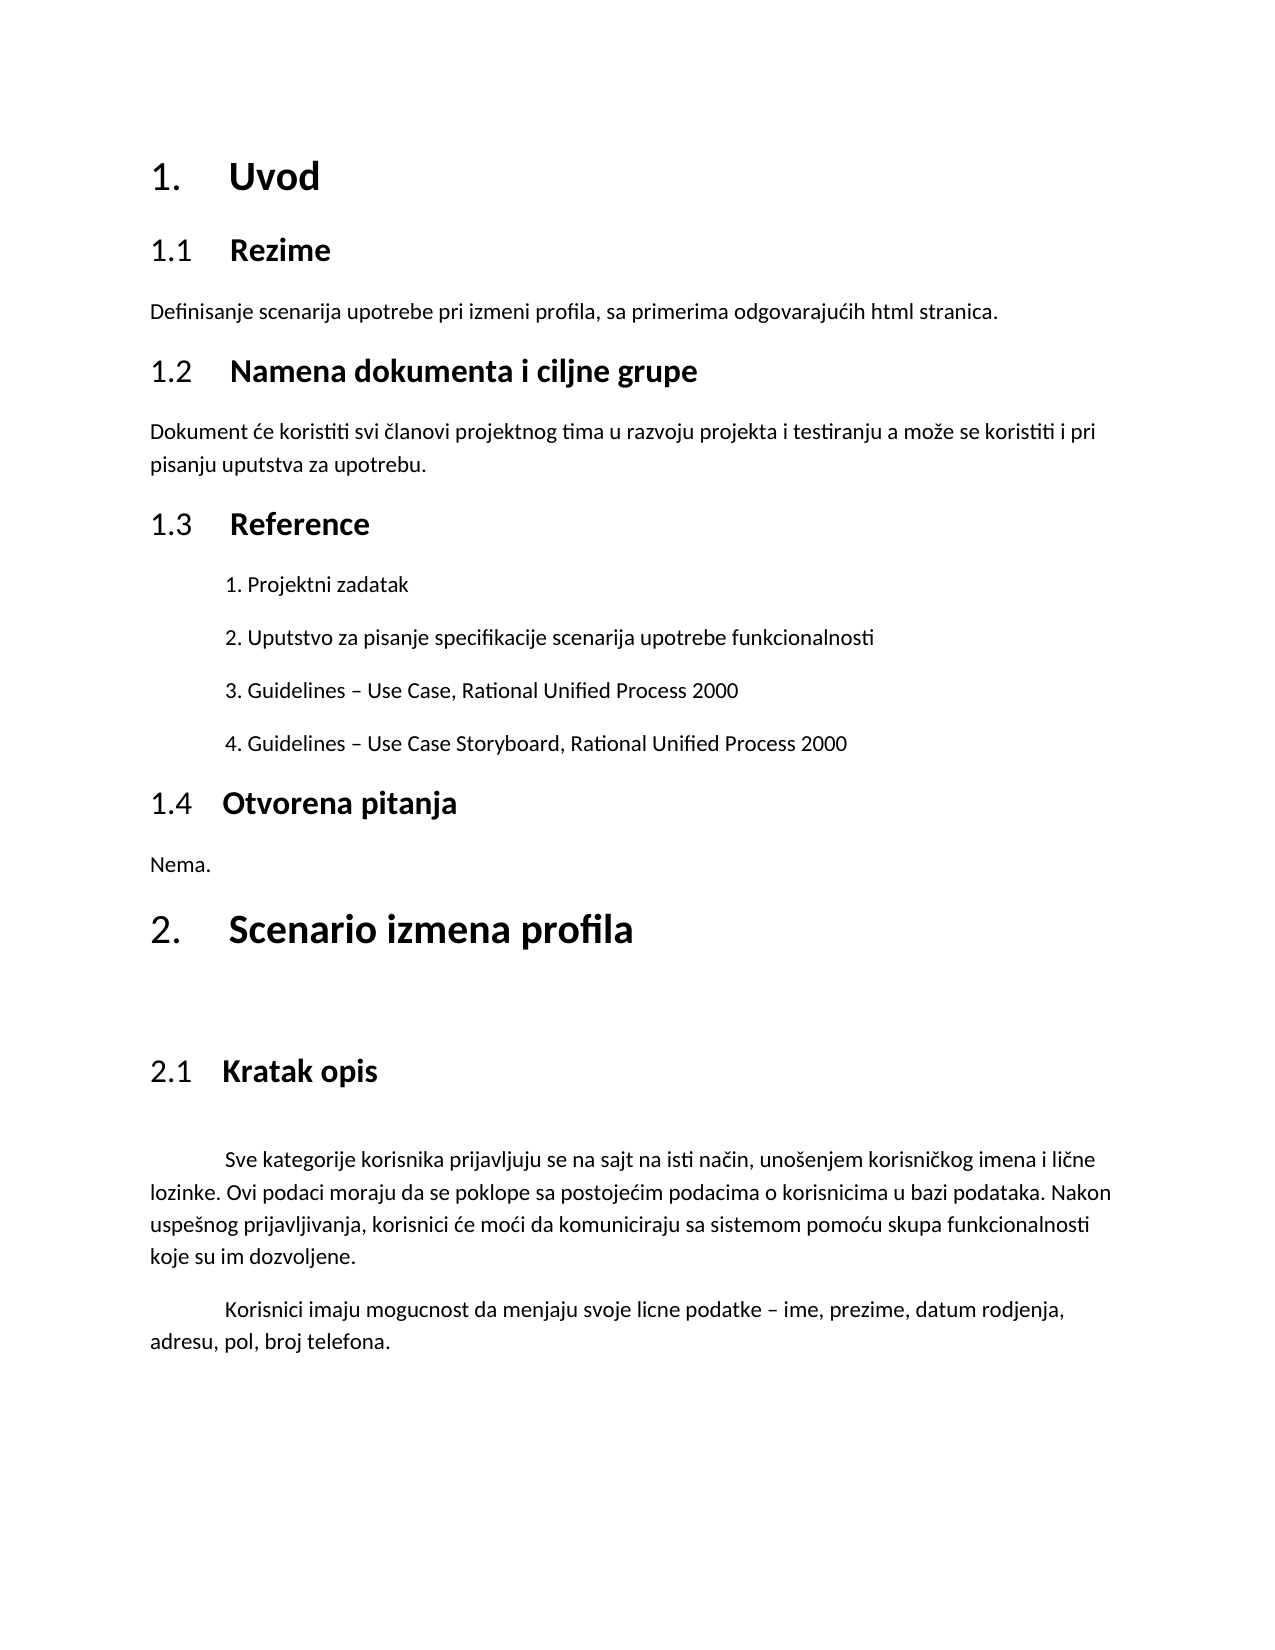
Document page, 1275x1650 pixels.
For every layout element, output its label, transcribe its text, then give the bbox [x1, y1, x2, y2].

text 2.1 Kratak opis [150, 1050, 1125, 1091]
text 2. Uputstvo za pisanje specifikacije scenarija upotrebe funkcionalnosti [150, 623, 1125, 651]
text 1. Projektni zadatak [150, 570, 1125, 598]
text Definisanje scenarija upotrebe pri izmeni profila, sa primerima odgovarajućih html stranica. [150, 297, 1125, 325]
text 1.4 Otvorena pitanja [150, 782, 1125, 823]
text 1.1 Rezime [150, 229, 1125, 270]
text 3. Guidelines – Use Case, Rational Unified Process 2000 [150, 676, 1125, 704]
text Nema. [150, 850, 1125, 878]
text Sve kategorije korisnika prijavljuju se na sajt na isti način, unošenjem korisničkog imena i lične lozinke. Ovi podaci moraju da se poklope sa postojećim podacima o korisnicima u bazi podataka. Nakon uspešnog prijavljivanja, korisnici će moći da komuniciraju sa sistemom pomoću skupa funkcionalnosti koje su im dozvoljene. [150, 1146, 1125, 1270]
text 1.2 Namena dokumenta i ciljne grupe [150, 350, 1125, 391]
text 2. Scenario izmena profila [150, 903, 1125, 954]
text 4. Guidelines – Use Case Storyboard, Rational Unified Process 2000 [150, 729, 1125, 757]
text Korisnici imaju mogucnost da menjaju svoje licne podatke – ime, prezime, datum rodjenja, adresu, pol, broj telefona. [150, 1295, 1125, 1355]
text 1.3 Reference [150, 503, 1125, 543]
text 1. Uvod [150, 150, 1125, 201]
text Dokument će koristiti svi članovi projektnog tima u razvoju projekta i testiranju a može se koristiti i pri pisanju uputstva za upotrebu. [150, 417, 1125, 478]
